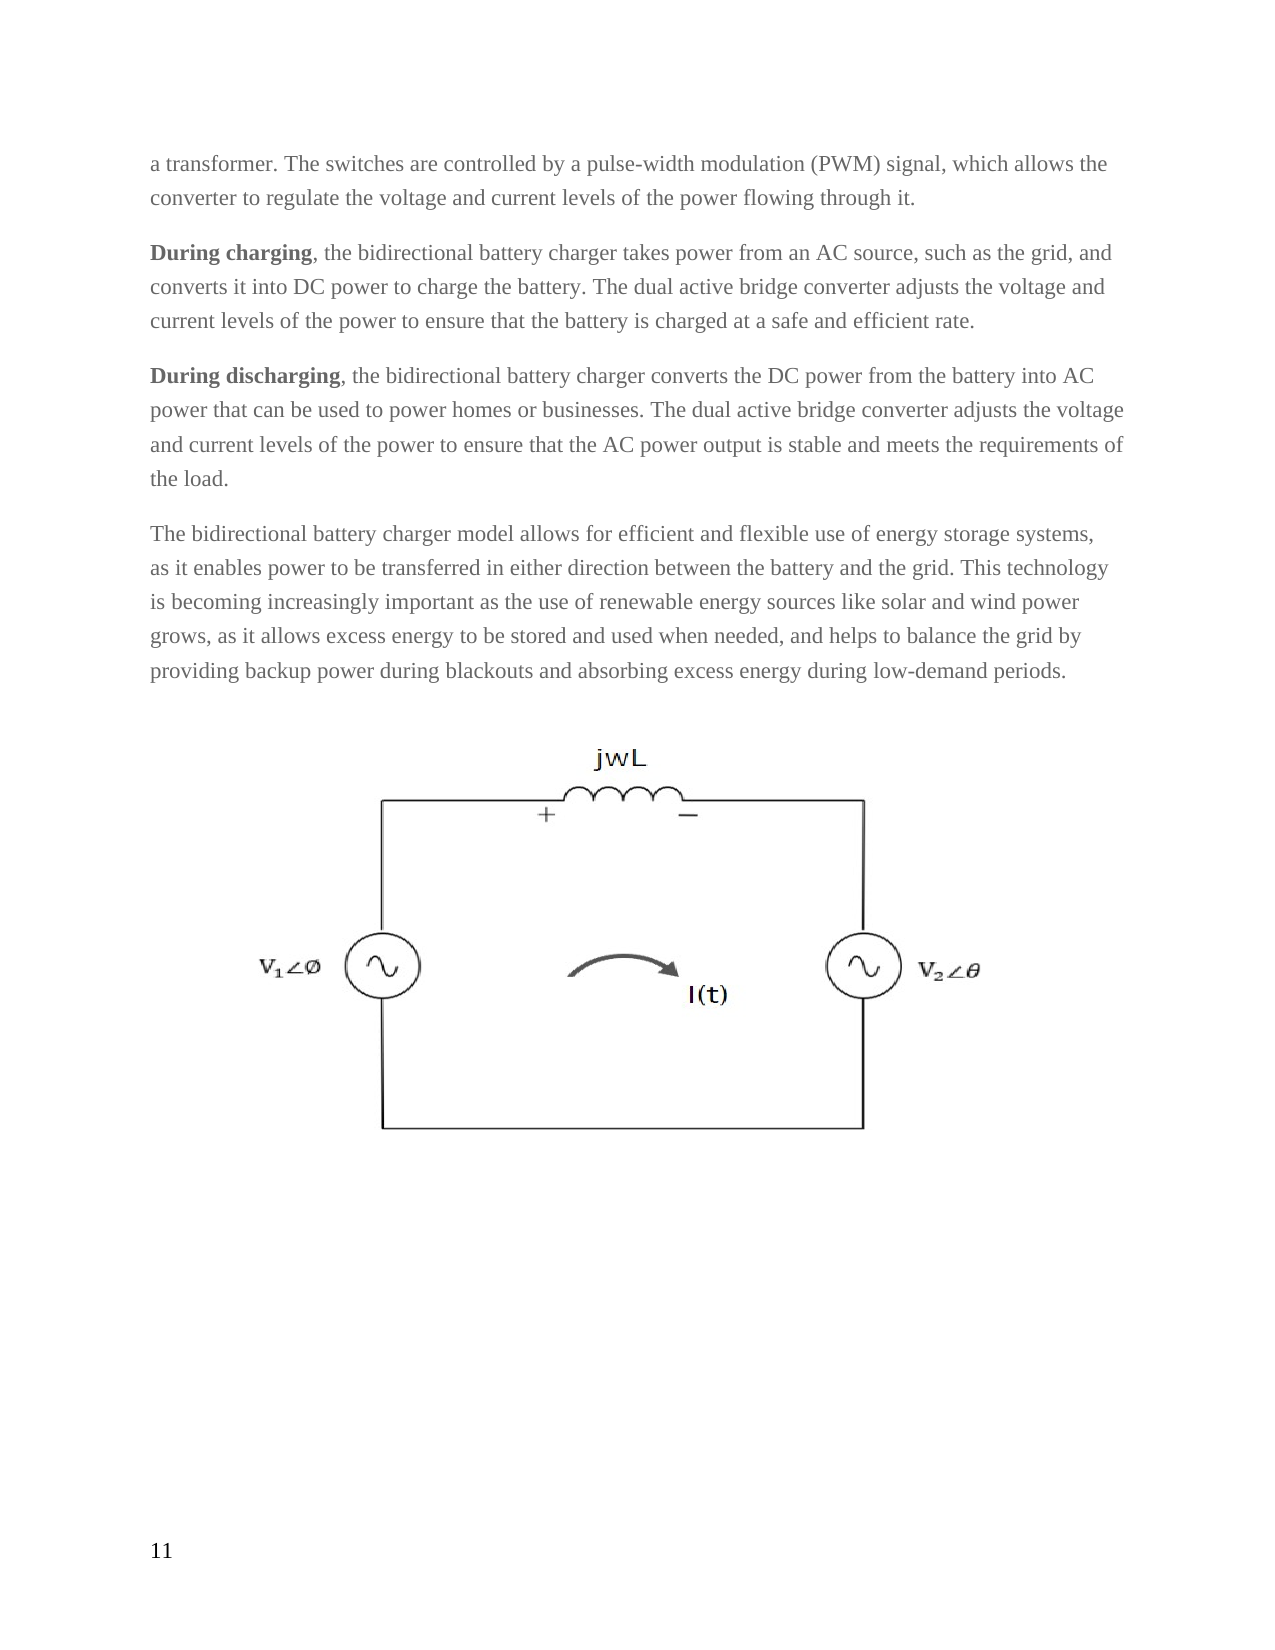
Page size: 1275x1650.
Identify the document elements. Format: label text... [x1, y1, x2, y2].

text During charging, the bidirectional battery charger takes power from an AC source, such as the grid, and converts it into DC power to charge the battery. The dual active bridge converter adjusts the voltage and current levels of the power to ensure that the battery is charged at a safe and efficient rate. [150, 239, 1115, 334]
picture [258, 749, 980, 1130]
text a transformer. The switches are controlled by a pulse-width modulation (PWM) signal, which allows the converter to regulate the voltage and current levels of the power flowing through it. [150, 150, 1111, 211]
text The bidirectional battery charger model allows for efficient and flexible use of energy storage systems, as it enables power to be transferred in either direction between the battery and the grid. This technology is becoming increasingly important as the use of renewable energy sources like solar and wind power grows, as it allows excess energy to be stored and used when needed, and helps to balance the grid by providing backup power during blackouts and absorbing excess energy during low-demand periods. [150, 520, 1119, 683]
text During discharging, the bidirectional battery charger converts the DC power from the battery into AC power that can be used to power homes or businesses. The dual active bridge converter adjusts the voltage and current levels of the power to ensure that the AC power output is stable and meets the requirements of the load. [150, 362, 1127, 491]
